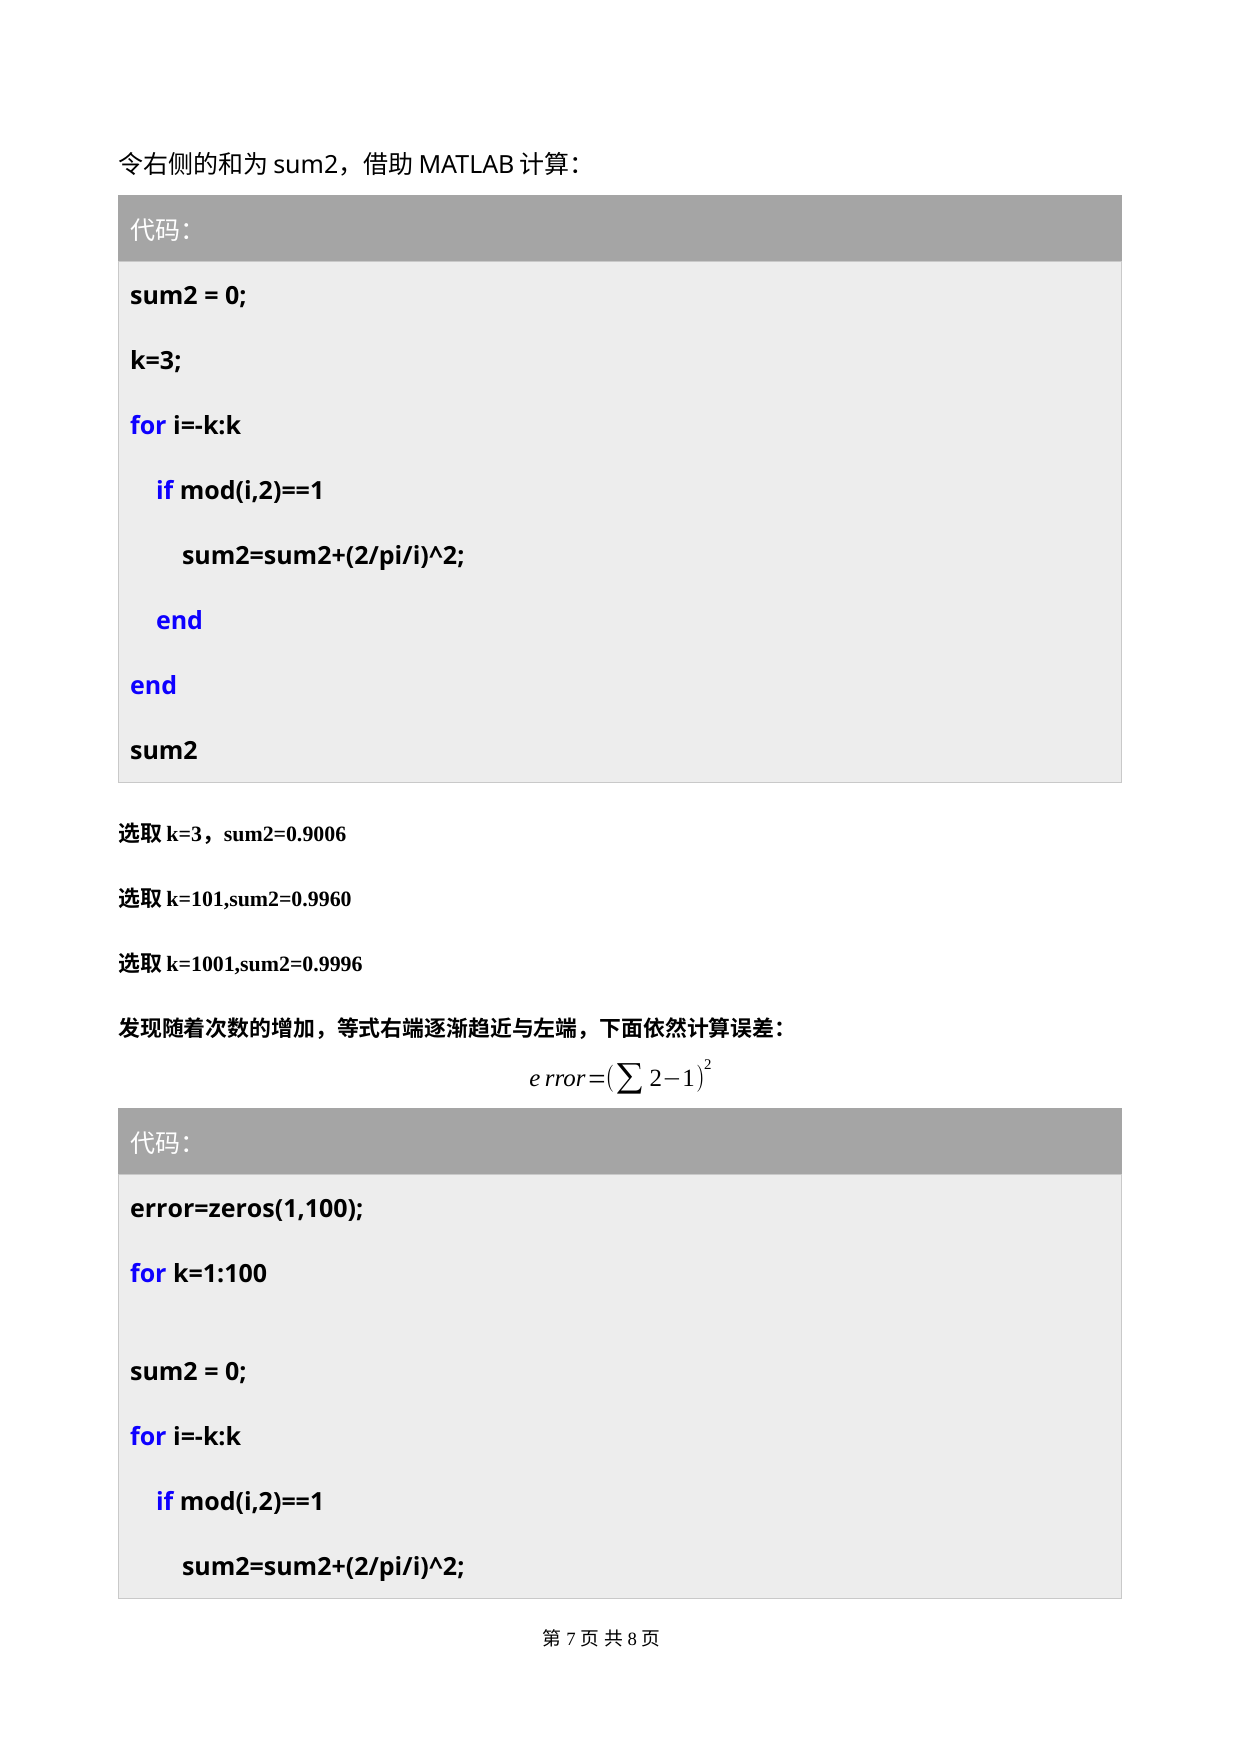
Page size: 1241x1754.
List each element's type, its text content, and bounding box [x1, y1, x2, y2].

text 选取k=1001,sum2=0.9996 [118, 946, 1122, 978]
text 发现随着次数的增加，等式右端逐渐趋近与左端，下面依然计算误差： [118, 1011, 1122, 1043]
text 选取k=3，sum2=0.9006 [118, 816, 1122, 848]
table_cell sum2 = 0; k=3; for i=-k:k if mod(i,2)==1 sum2=sum2+(2/pi/i)^2; end end sum2 [119, 262, 1121, 782]
table_header 代码： [119, 1109, 1121, 1174]
table_header 代码： [119, 196, 1121, 261]
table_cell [119, 1175, 1121, 1598]
text 选取k=101,sum2=0.9960 [118, 881, 1122, 913]
text 令右侧的和为sum2，借助MATLAB计算： [118, 130, 1122, 195]
